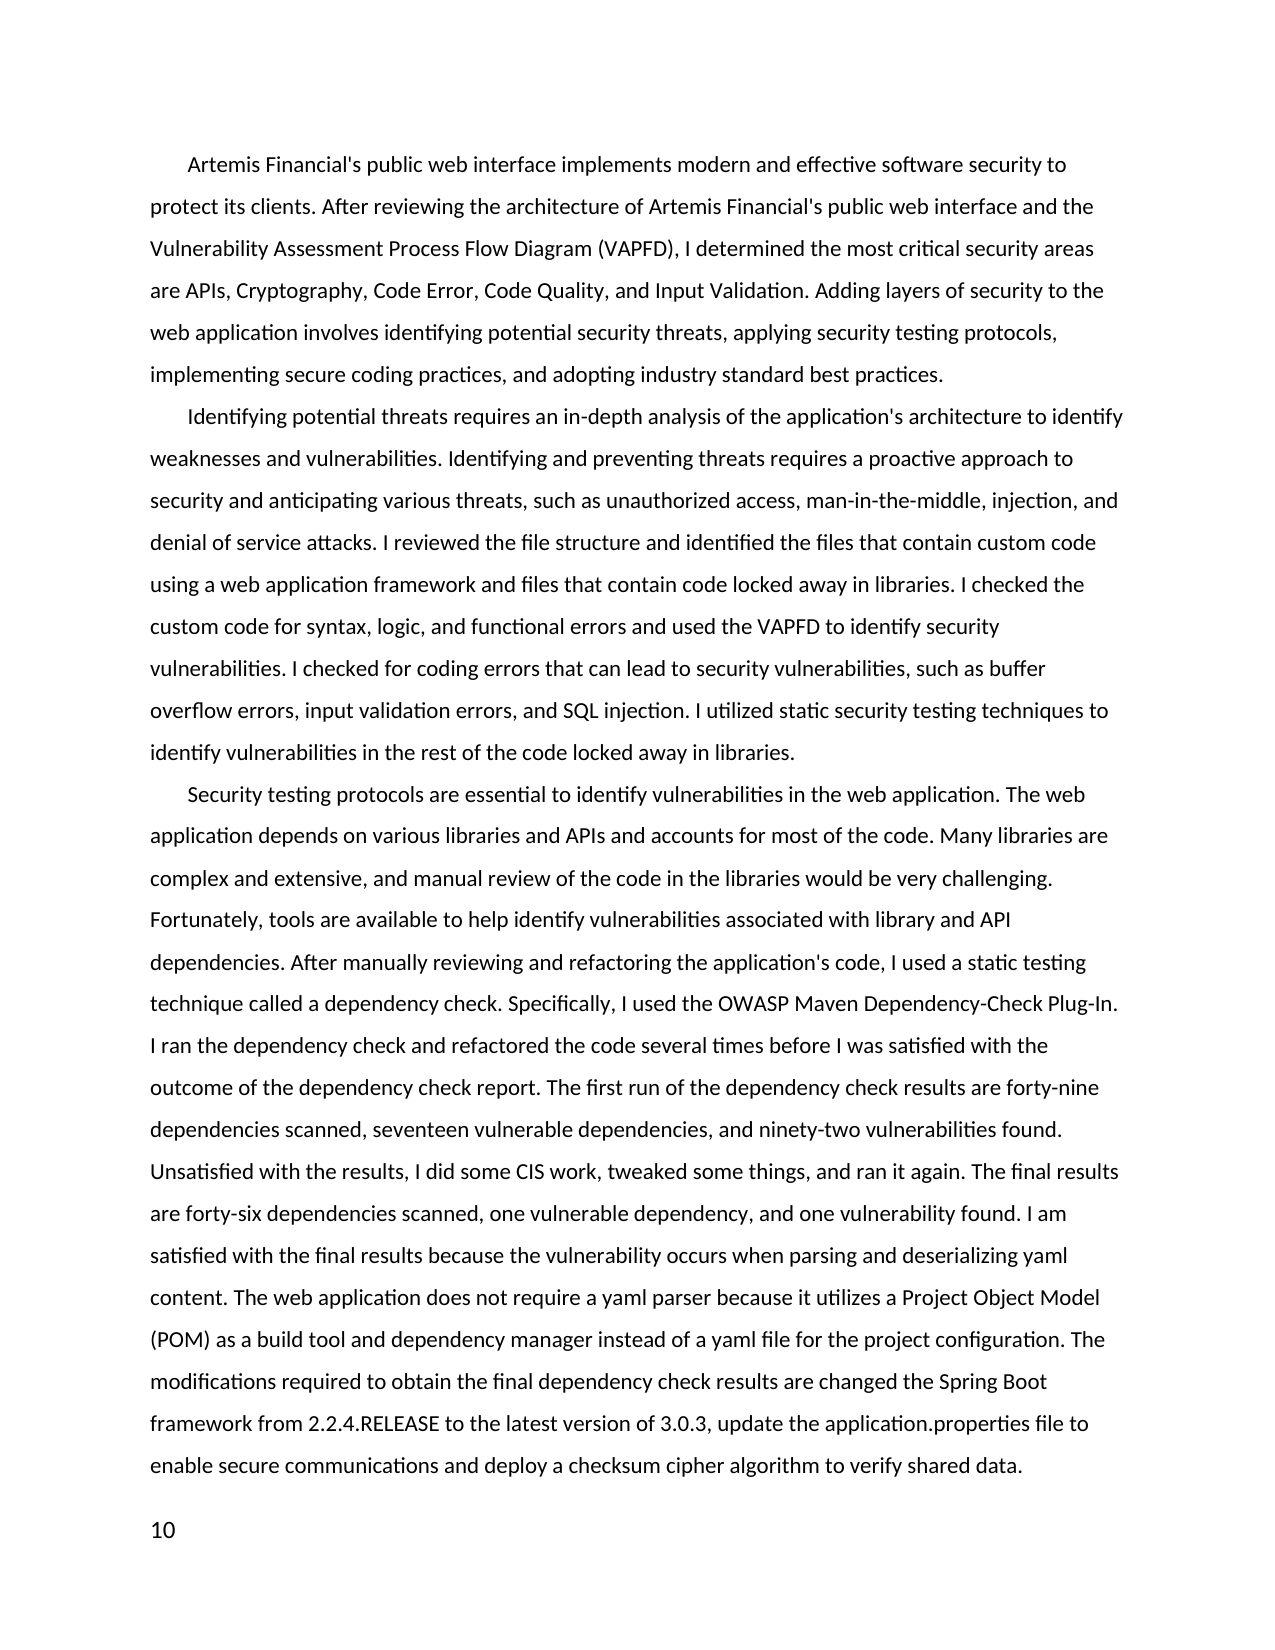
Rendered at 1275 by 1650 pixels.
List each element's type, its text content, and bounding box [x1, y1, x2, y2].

text Artemis Financial's public web interface implements modern and effective software security to protect its clients. After reviewing the architecture of Artemis Financial's public web interface and the Vulnerability Assessment Process Flow Diagram (VAPFD), I determined the most critical security areas are APIs, Cryptography, Code Error, Code Quality, and Input Validation. Adding layers of security to the web application involves identifying potential security threats, applying security testing protocols, implementing secure coding practices, and adopting industry standard best practices. [150, 150, 1125, 388]
text Security testing protocols are essential to identify vulnerabilities in the web application. The web application depends on various libraries and APIs and accounts for most of the code. Many libraries are complex and extensive, and manual review of the code in the libraries would be very challenging. Fortunately, tools are available to help identify vulnerabilities associated with library and API dependencies. After manually reviewing and refactoring the application's code, I used a static testing technique called a dependency check. Specifically, I used the OWASP Maven Dependency-Check Plug-In. I ran the dependency check and refactored the code several times before I was satisfied with the outcome of the dependency check report. The first run of the dependency check results are forty-nine dependencies scanned, seventeen vulnerable dependencies, and ninety-two vulnerabilities found. Unsatisfied with the results, I did some CIS work, tweaked some things, and ran it again. The final results are forty-six dependencies scanned, one vulnerable dependency, and one vulnerability found. I am satisfied with the final results because the vulnerability occurs when parsing and deserializing yaml content. The web application does not require a yaml parser because it utilizes a Project Object Model (POM) as a build tool and dependency manager instead of a yaml file for the project configuration. The modifications required to obtain the final dependency check results are changed the Spring Boot framework from 2.2.4.RELEASE to the latest version of 3.0.3, update the application.properties file to enable secure communications and deploy a checksum cipher algorithm to verify shared data. [150, 780, 1125, 1479]
text Identifying potential threats requires an in-depth analysis of the application's architecture to identify weaknesses and vulnerabilities. Identifying and preventing threats requires a proactive approach to security and anticipating various threats, such as unauthorized access, man-in-the-middle, injection, and denial of service attacks. I reviewed the file structure and identified the files that contain custom code using a web application framework and files that contain code locked away in libraries. I checked the custom code for syntax, logic, and functional errors and used the VAPFD to identify security vulnerabilities. I checked for coding errors that can lead to security vulnerabilities, such as buffer overflow errors, input validation errors, and SQL injection. I utilized static security testing techniques to identify vulnerabilities in the rest of the code locked away in libraries. [150, 402, 1125, 766]
